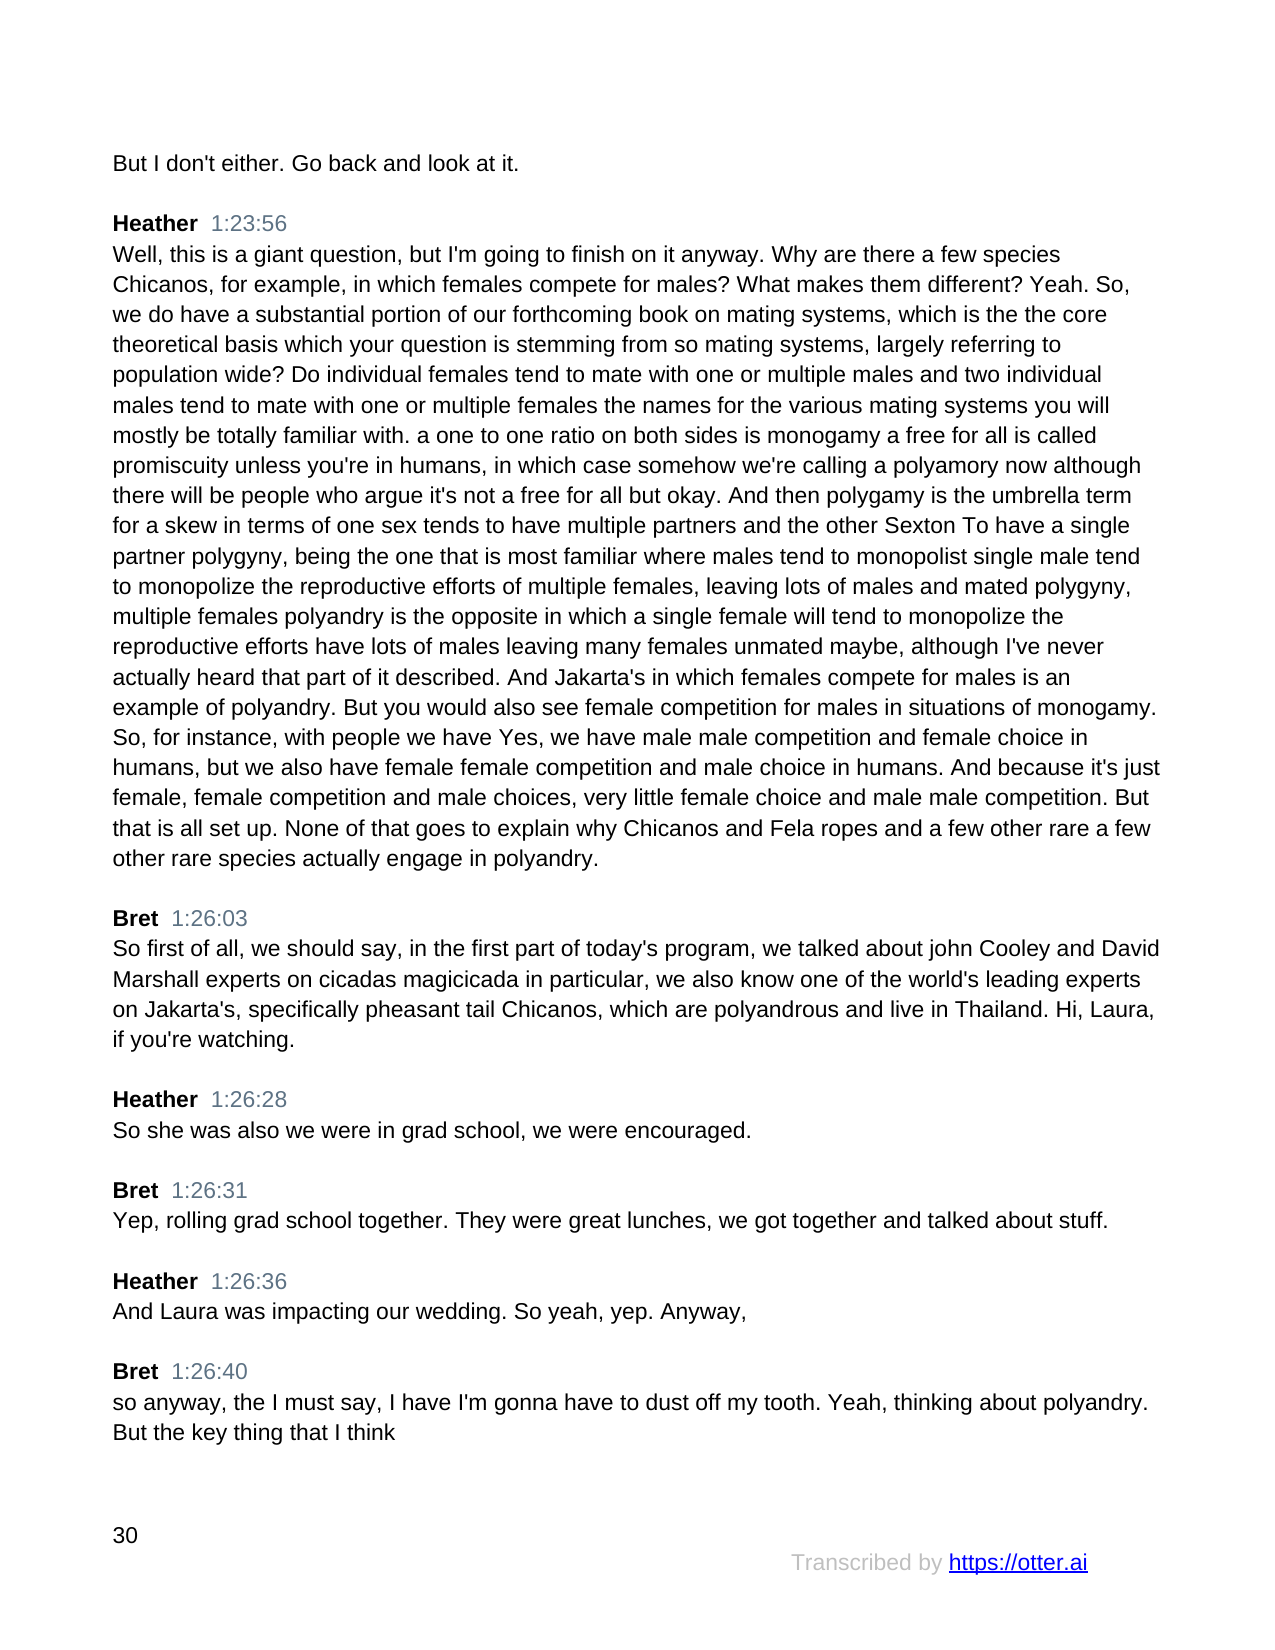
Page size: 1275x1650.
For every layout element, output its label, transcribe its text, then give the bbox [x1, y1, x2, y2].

text But I don't either. Go back and look at it. [112, 150, 1162, 176]
text Bret 1:26:40 [112, 1358, 1162, 1385]
text And Laura was impacting our wedding. So yeah, yep. Anyway, [112, 1298, 1162, 1324]
text Yep, rolling grad school together. They were great lunches, we got together and talked about stuff. [112, 1207, 1162, 1234]
text So first of all, we should say, in the first part of today's program, we talked about john Cooley and David Marshall experts on cicadas magicicada in particular, we also know one of the world's leading experts on Jakarta's, specifically pheasant tail Chicanos, which are polyandrous and live in Thailand. Hi, Laura, if you're watching. [112, 935, 1162, 1052]
text Bret 1:26:03 [112, 905, 1162, 932]
text Well, this is a giant question, but I'm going to finish on it anyway. Why are there a few species Chicanos, for example, in which females compete for males? What makes them different? Yeah. So, we do have a substantial portion of our forthcoming book on mating systems, which is the the core theoretical basis which your question is stemming from so mating systems, largely referring to population wide? Do individual females tend to mate with one or multiple males and two individual males tend to mate with one or multiple females the names for the various mating systems you will mostly be totally familiar with. a one to one ratio on both sides is monogamy a free for all is called promiscuity unless you're in humans, in which case somehow we're calling a polyamory now although there will be people who argue it's not a free for all but okay. And then polygamy is the umbrella term for a skew in terms of one sex tends to have multiple partners and the other Sexton To have a single partner polygyny, being the one that is most familiar where males tend to monopolist single male tend to monopolize the reproductive efforts of multiple females, leaving lots of males and mated polygyny, multiple females polyandry is the opposite in which a single female will tend to monopolize the reproductive efforts have lots of males leaving many females unmated maybe, although I've never actually heard that part of it described. And Jakarta's in which females compete for males is an example of polyandry. But you would also see female competition for males in situations of monogamy. So, for instance, with people we have Yes, we have male male competition and female choice in humans, but we also have female female competition and male choice in humans. And because it's just female, female competition and male choices, very little female choice and male male competition. But that is all set up. None of that goes to explain why Chicanos and Fela ropes and a few other rare a few other rare species actually engage in polyandry. [112, 241, 1162, 871]
text so anyway, the I must say, I have I'm gonna have to dust off my tooth. Yeah, thinking about polyandry. But the key thing that I think [112, 1388, 1162, 1445]
text Heather 1:26:28 [112, 1086, 1162, 1113]
text So she was also we were in grad school, we were encouraged. [112, 1117, 1162, 1143]
text Bret 1:26:31 [112, 1177, 1162, 1203]
text Heather 1:26:36 [112, 1268, 1162, 1294]
text Heather 1:23:56 [112, 210, 1162, 237]
